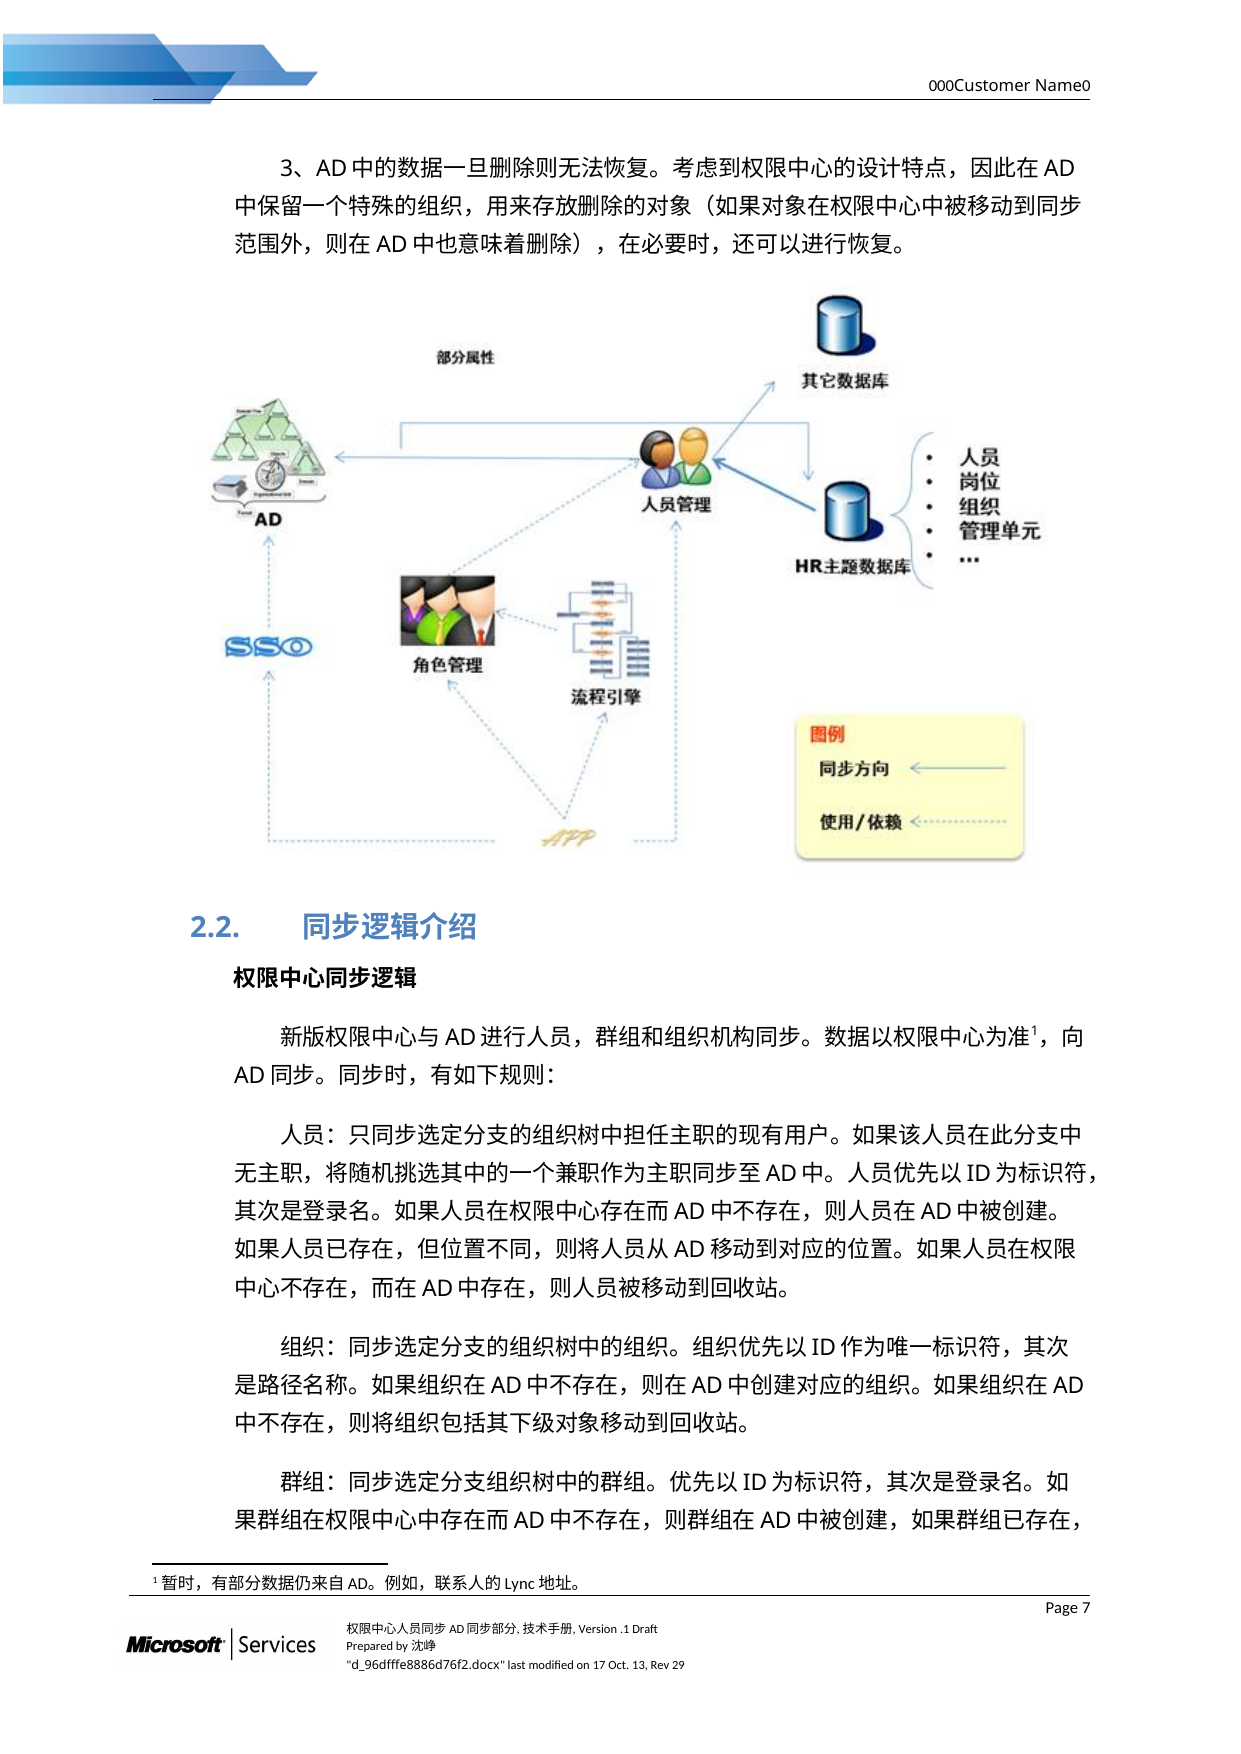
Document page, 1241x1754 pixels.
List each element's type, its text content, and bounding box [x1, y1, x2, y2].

text 人员：只同步选定分支的组织树中担任主职的现有用户。如果该人员在此分支中无主职，将随机挑选其中的一个兼职作为主职同步至AD中。人员优先以ID为标识符，其次是登录名。如果人员在权限中心存在而AD中不存在，则人员在AD中被创建。如果人员已存在，但位置不同，则将人员从AD移动到对应的位置。如果人员在权限中心不存在，而在AD中存在，则人员被移动到回收站。 [234, 1117, 1089, 1303]
picture [152, 285, 1091, 874]
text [234, 1464, 1089, 1536]
text 3、AD中的数据一旦删除则无法恢复。考虑到权限中心的设计特点，因此在AD中保留一个特殊的组织，用来存放删除的对象（如果对象在权限中心中被移动到同步范围外，则在AD中也意味着删除），在必要时，还可以进行恢复。 [234, 150, 1089, 260]
picture [117, 1621, 334, 1668]
subtitle 同步逻辑介绍 [190, 903, 1090, 946]
text 新版权限中心与AD进行人员，群组和组织机构同步。数据以权限中心为准，向AD同步。同步时，有如下规则： [234, 1019, 1089, 1091]
picture [1, 29, 322, 106]
text 权限中心同步逻辑 [234, 960, 1090, 993]
text 组织：同步选定分支的组织树中的组织。组织优先以ID作为唯一标识符，其次是路径名称。如果组织在AD中不存在，则在AD中创建对应的组织。如果组织在AD中不存在，则将组织包括其下级对象移动到回收站。 [234, 1328, 1089, 1438]
